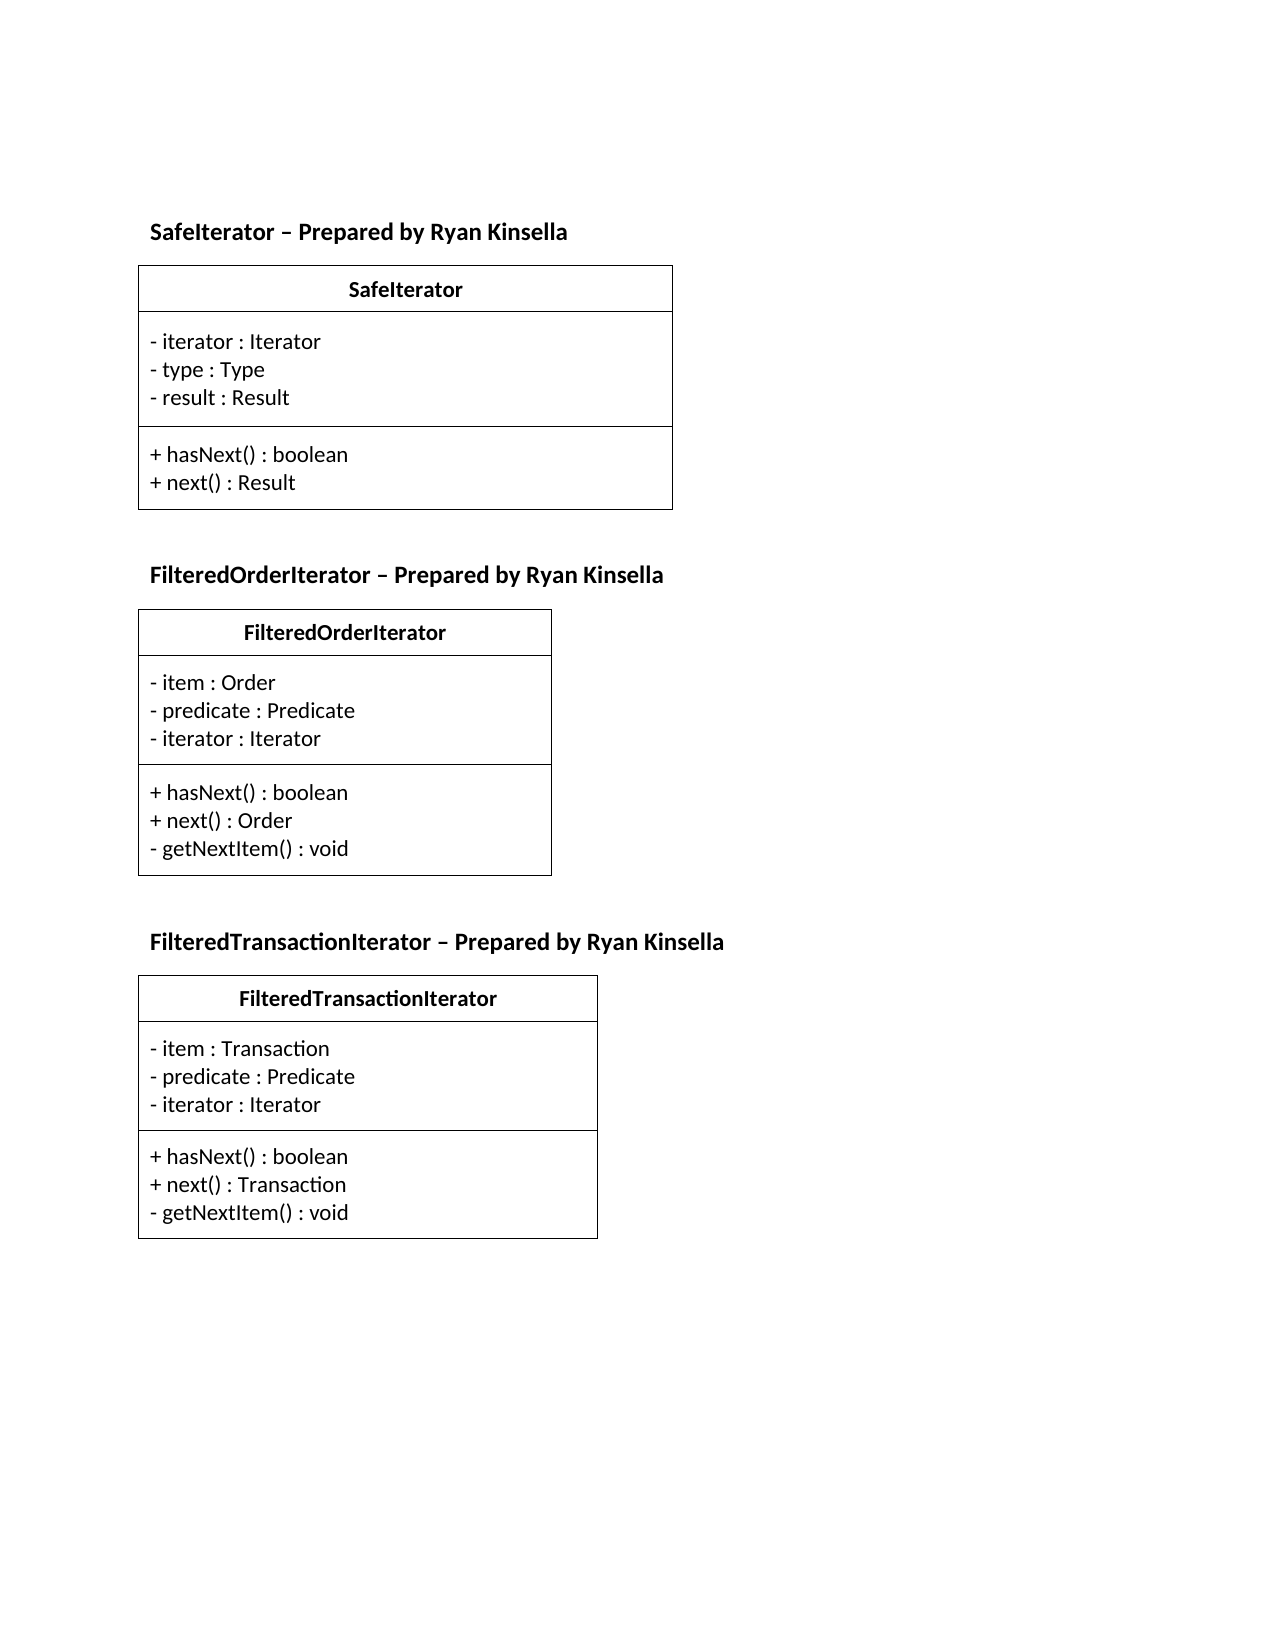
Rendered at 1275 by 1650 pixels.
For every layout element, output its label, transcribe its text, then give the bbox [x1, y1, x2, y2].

table_cell + hasNext() : boolean + next() : Order - getNextItem() : void [139, 765, 551, 875]
table_cell + hasNext() : boolean + next() : Transaction - getNextItem() : void [139, 1131, 597, 1238]
table_header FilteredTransactionIterator [139, 976, 597, 1021]
table_header SafeIterator [139, 266, 672, 311]
text FilteredTransactionIterator – Prepared by Ryan Kinsella [150, 926, 1125, 956]
text FilteredOrderIterator – Prepared by Ryan Kinsella [150, 559, 1125, 590]
table_cell - item : Order - predicate : Predicate - iterator : Iterator [139, 656, 551, 763]
table_cell + hasNext() : boolean + next() : Result [139, 427, 672, 509]
table_cell - item : Transaction - predicate : Predicate - iterator : Iterator [139, 1022, 597, 1130]
text SafeIterator – Prepared by Ryan Kinsella [150, 216, 1125, 246]
table_header FilteredOrderIterator [139, 610, 551, 655]
table_cell - iterator : Iterator - type : Type - result : Result [139, 312, 672, 426]
